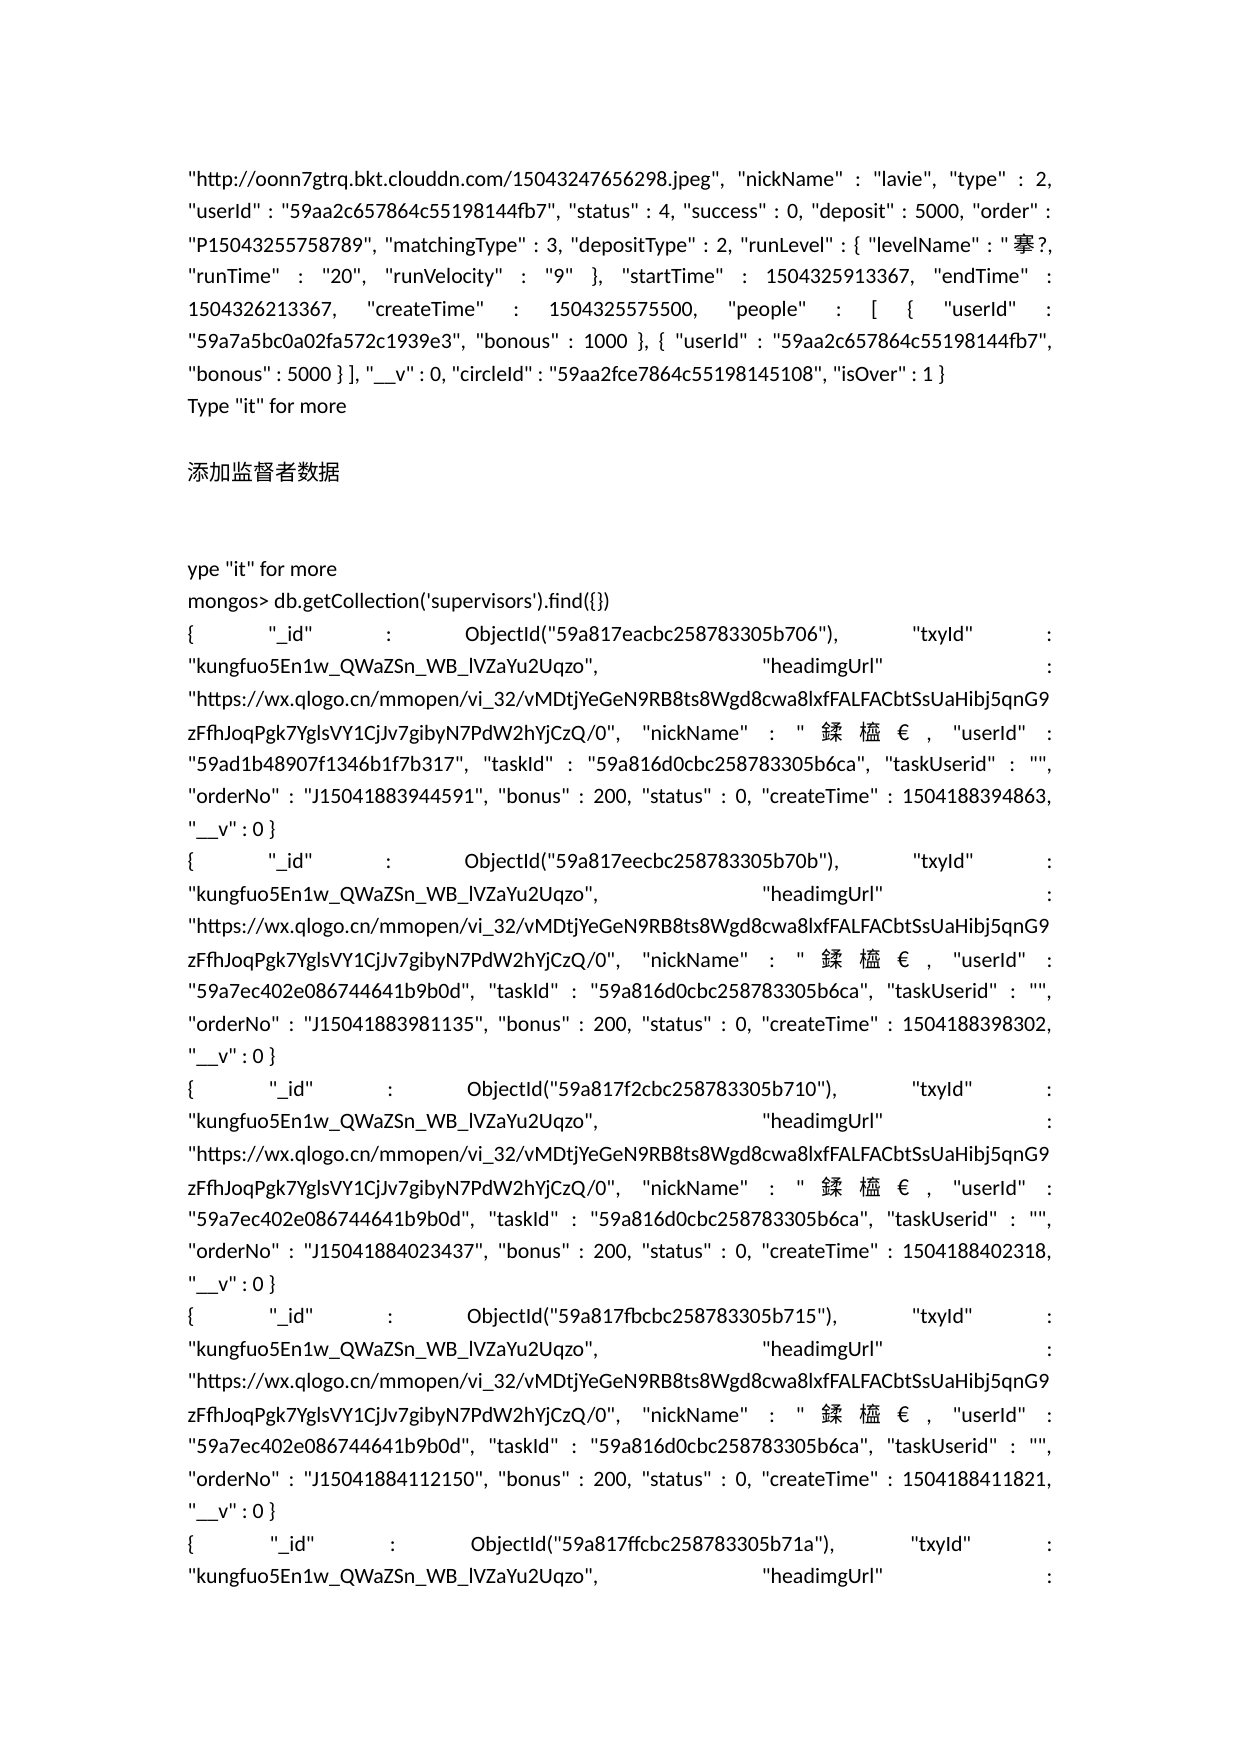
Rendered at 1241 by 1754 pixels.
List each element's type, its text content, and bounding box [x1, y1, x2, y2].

text { "_id" : ObjectId("59a817f2cbc258783305b710"), "txyId" : "kungfuo5En1w_QWaZSn_WB_lVZaYu2Uqzo", "headimgUrl" : "https://wx.qlogo.cn/mmopen/vi_32/vMDtjYeGeN9RB8ts8Wgd8cwa8lxfFALFACbtSsUaHibj5qnG9zFfhJoqPgk7YglsVY1CjJv7gibyN7PdW2hYjCzQ/0", "nickName" : "鍒橀€, "userId" : "59a7ec402e086744641b9b0d", "taskId" : "59a816d0cbc258783305b6ca", "taskUserid" : "", "orderNo" : "J15041884023437", "bonus" : 200, "status" : 0, "createTime" : 1504188402318, "__v" : 0 } [187, 1072, 1053, 1299]
text mongos> db.getCollection('supervisors').find({}) [187, 584, 1053, 617]
text 添加监督者数据 [187, 454, 1053, 487]
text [187, 162, 1053, 389]
text Type "it" for more [187, 389, 1053, 422]
text ype "it" for more [187, 552, 1053, 584]
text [187, 1527, 1053, 1592]
text { "_id" : ObjectId("59a817fbcbc258783305b715"), "txyId" : "kungfuo5En1w_QWaZSn_WB_lVZaYu2Uqzo", "headimgUrl" : "https://wx.qlogo.cn/mmopen/vi_32/vMDtjYeGeN9RB8ts8Wgd8cwa8lxfFALFACbtSsUaHibj5qnG9zFfhJoqPgk7YglsVY1CjJv7gibyN7PdW2hYjCzQ/0", "nickName" : "鍒橀€, "userId" : "59a7ec402e086744641b9b0d", "taskId" : "59a816d0cbc258783305b6ca", "taskUserid" : "", "orderNo" : "J15041884112150", "bonus" : 200, "status" : 0, "createTime" : 1504188411821, "__v" : 0 } [187, 1299, 1053, 1527]
text { "_id" : ObjectId("59a817eacbc258783305b706"), "txyId" : "kungfuo5En1w_QWaZSn_WB_lVZaYu2Uqzo", "headimgUrl" : "https://wx.qlogo.cn/mmopen/vi_32/vMDtjYeGeN9RB8ts8Wgd8cwa8lxfFALFACbtSsUaHibj5qnG9zFfhJoqPgk7YglsVY1CjJv7gibyN7PdW2hYjCzQ/0", "nickName" : "鍒橀€, "userId" : "59ad1b48907f1346b1f7b317", "taskId" : "59a816d0cbc258783305b6ca", "taskUserid" : "", "orderNo" : "J15041883944591", "bonus" : 200, "status" : 0, "createTime" : 1504188394863, "__v" : 0 } [187, 617, 1053, 844]
text { "_id" : ObjectId("59a817eecbc258783305b70b"), "txyId" : "kungfuo5En1w_QWaZSn_WB_lVZaYu2Uqzo", "headimgUrl" : "https://wx.qlogo.cn/mmopen/vi_32/vMDtjYeGeN9RB8ts8Wgd8cwa8lxfFALFACbtSsUaHibj5qnG9zFfhJoqPgk7YglsVY1CjJv7gibyN7PdW2hYjCzQ/0", "nickName" : "鍒橀€, "userId" : "59a7ec402e086744641b9b0d", "taskId" : "59a816d0cbc258783305b6ca", "taskUserid" : "", "orderNo" : "J15041883981135", "bonus" : 200, "status" : 0, "createTime" : 1504188398302, "__v" : 0 } [187, 844, 1053, 1072]
